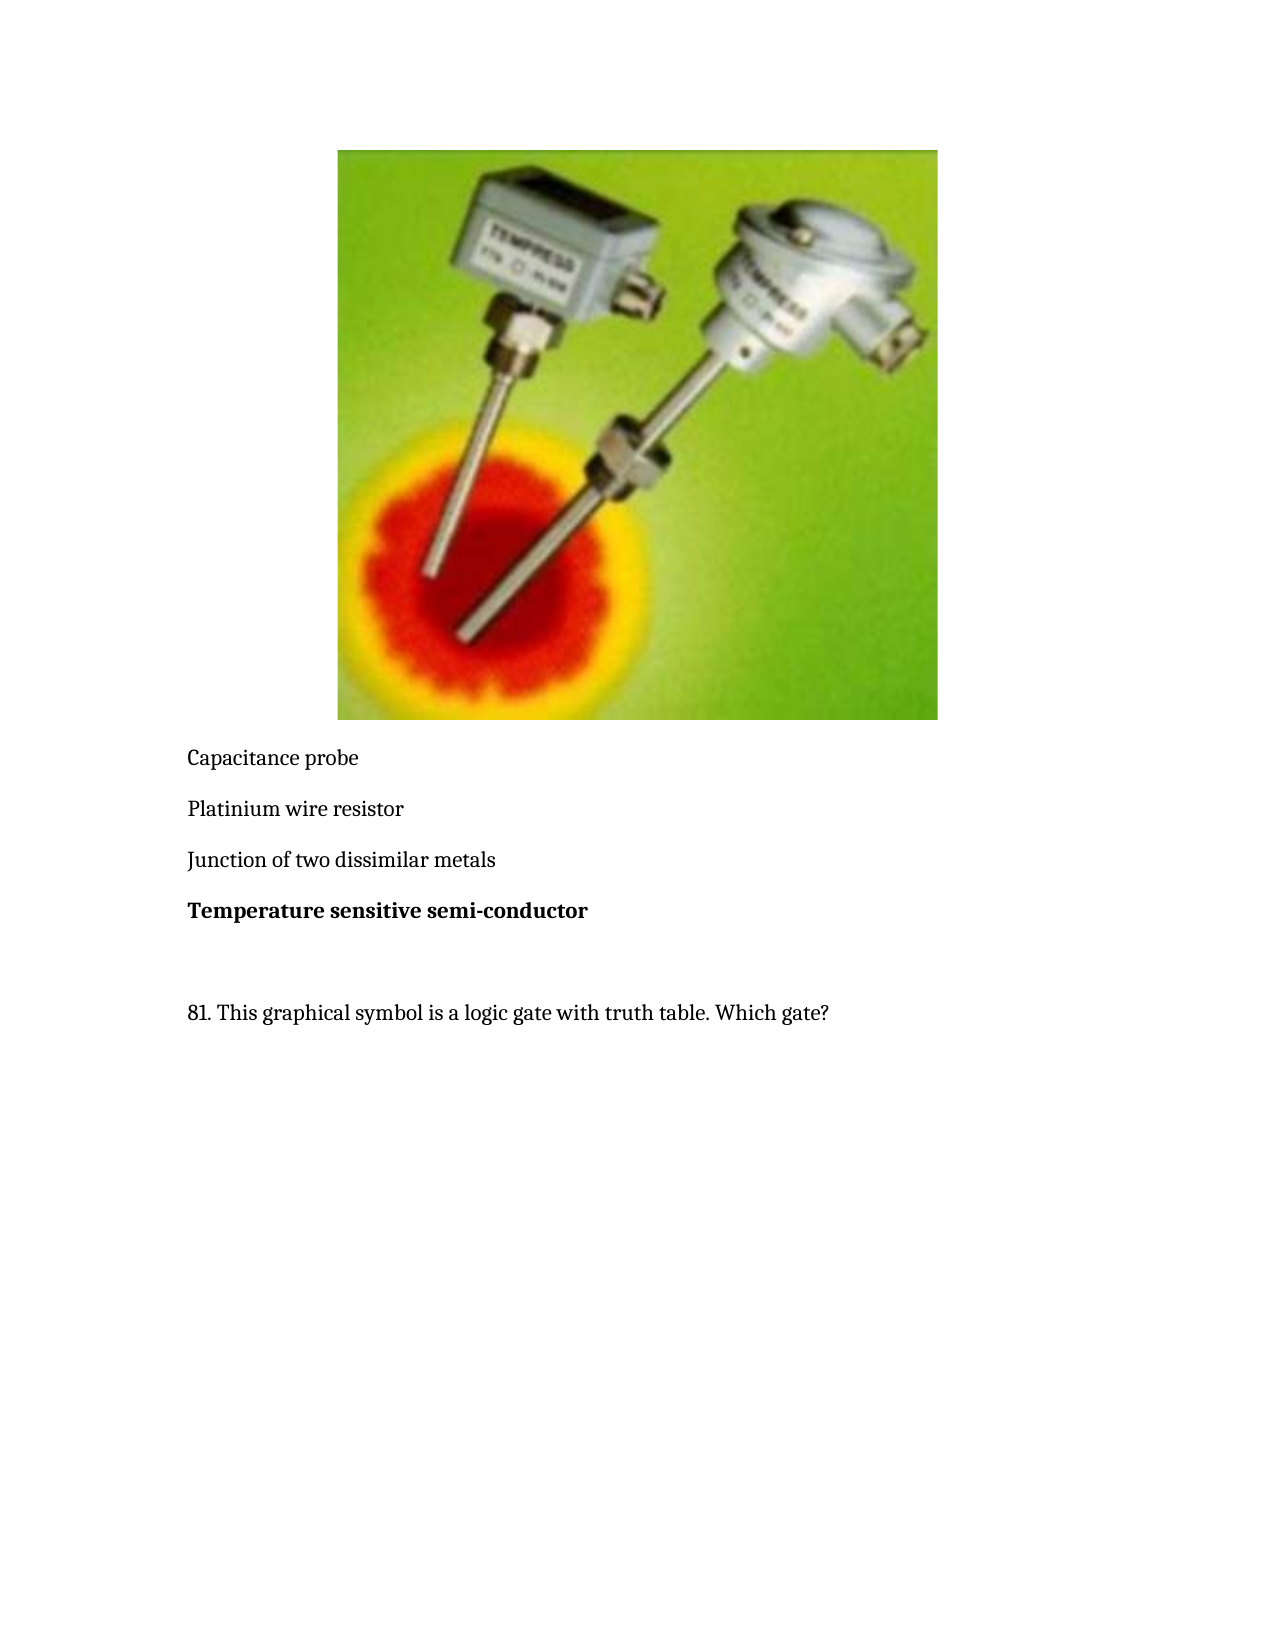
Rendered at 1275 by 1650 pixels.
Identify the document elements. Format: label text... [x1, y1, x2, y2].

text Temperature sensitive semi-conductor [187, 898, 1087, 924]
picture [337, 150, 938, 720]
text Platinium wire resistor [187, 796, 1087, 822]
text Junction of two dissimilar metals [187, 847, 1087, 873]
text 81. This graphical symbol is a logic gate with truth table. Which gate? [187, 1000, 1087, 1026]
text Capacitance probe [187, 744, 1087, 771]
